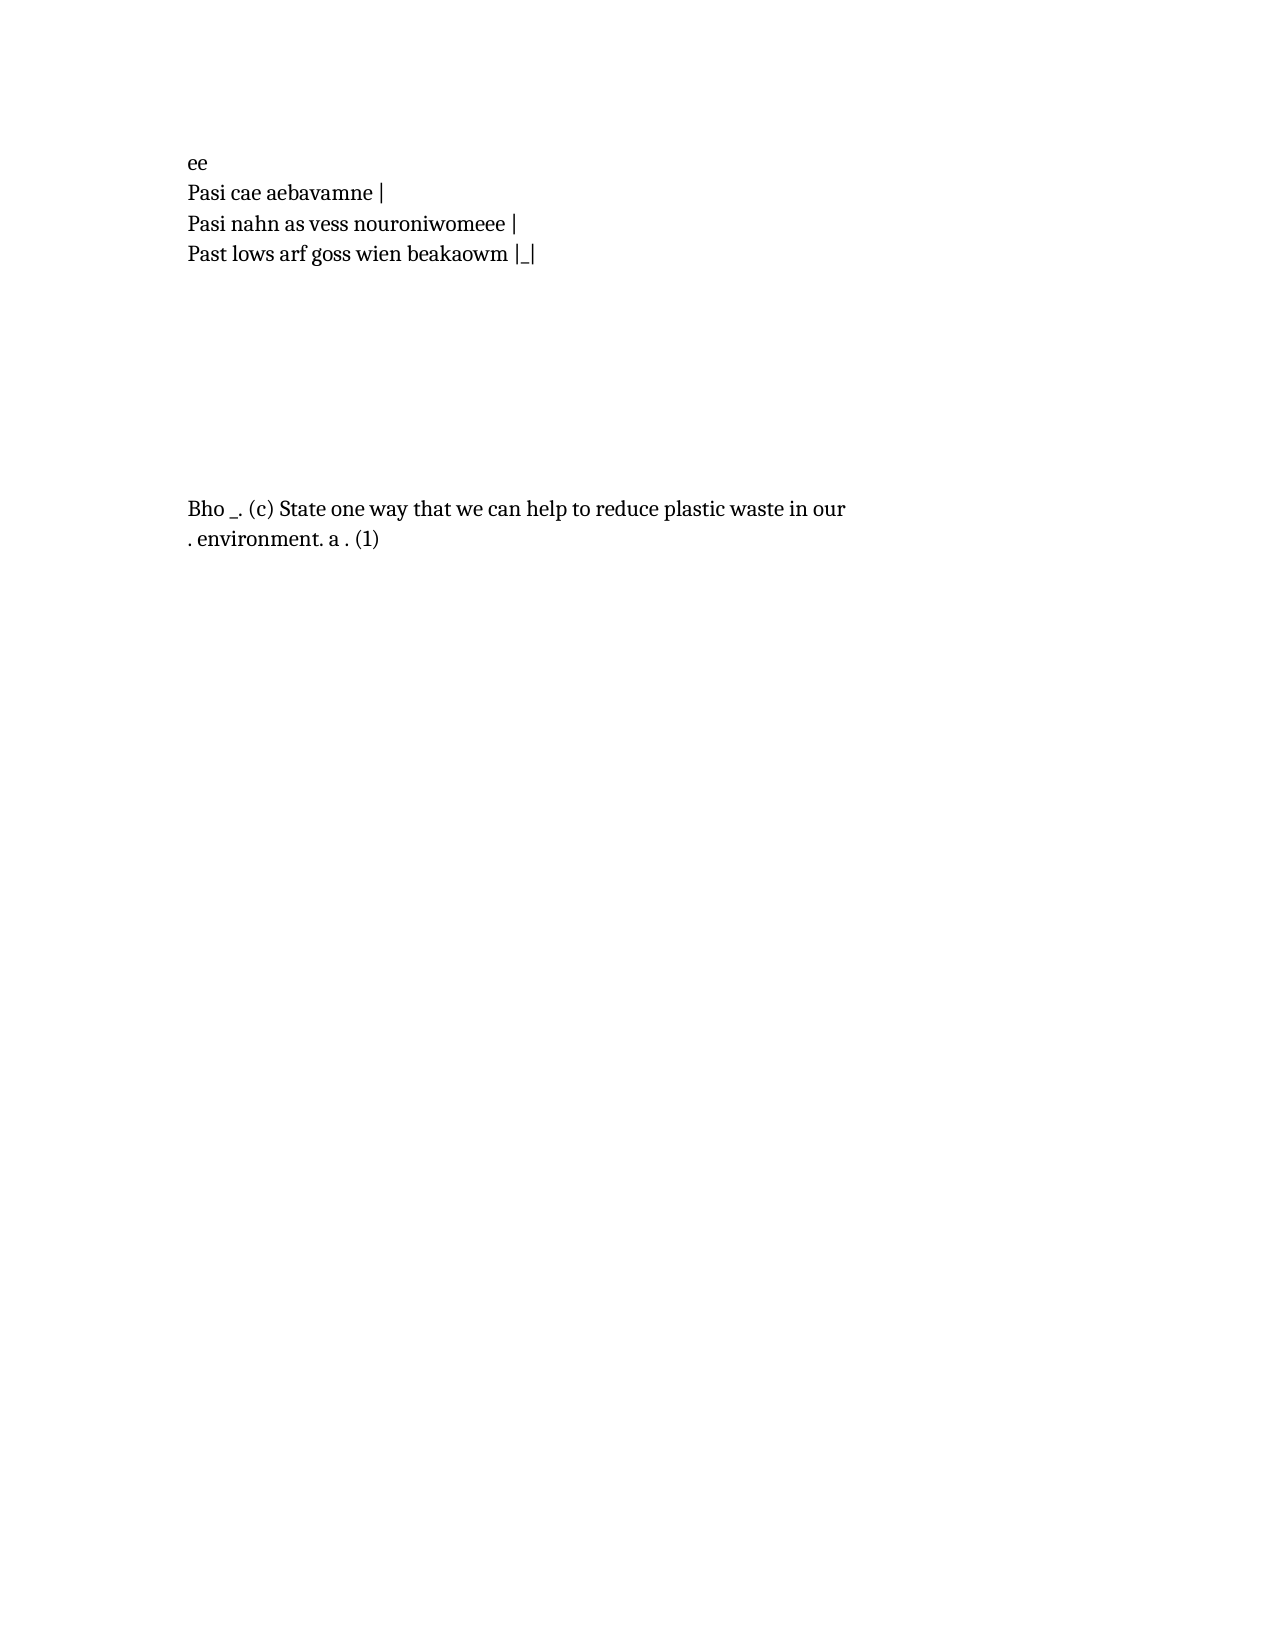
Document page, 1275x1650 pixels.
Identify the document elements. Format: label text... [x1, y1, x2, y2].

text ee Pasi cae aebavamne | Pasi nahn as vess nouroniwomeee | Past lows arf goss wien beakaowm |_| [187, 150, 1087, 267]
text Bho _. (c) State one way that we can help to reduce plastic waste in our . environment. a . (1) [187, 496, 1087, 552]
